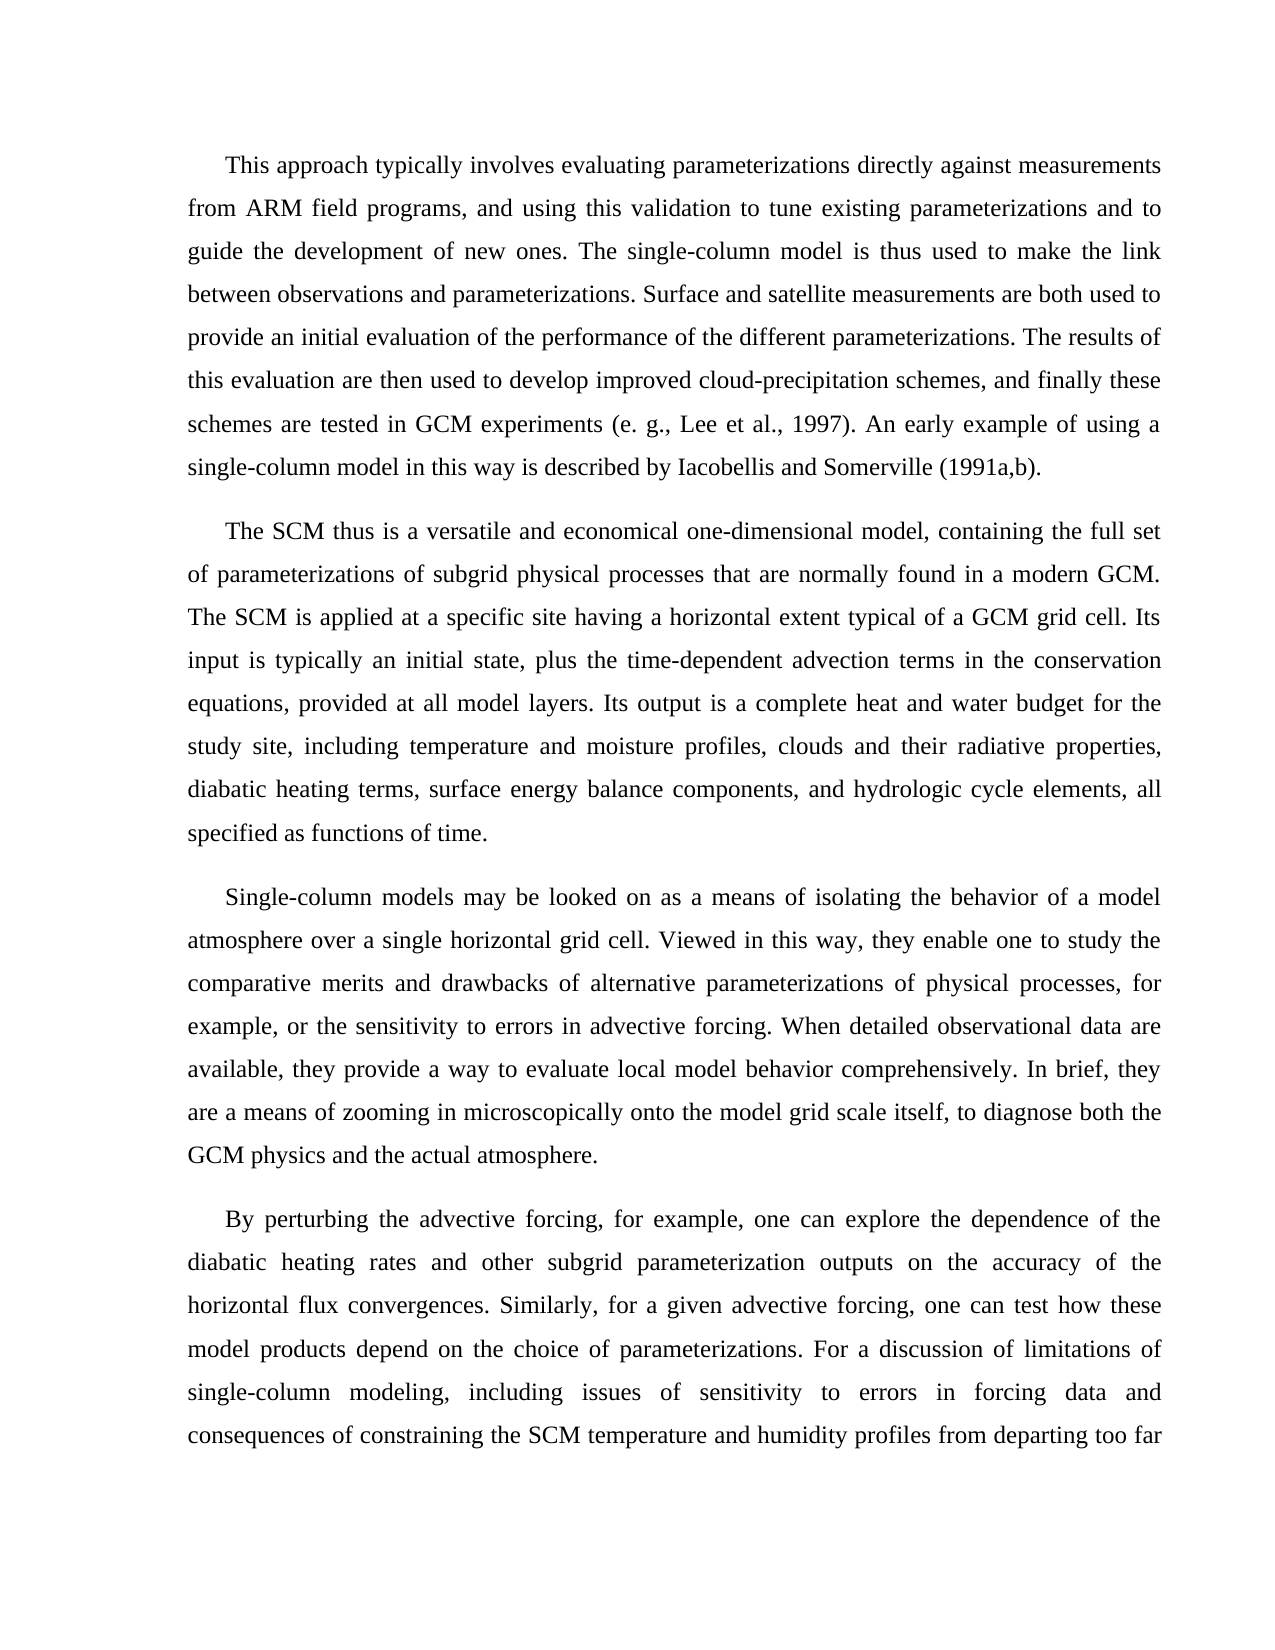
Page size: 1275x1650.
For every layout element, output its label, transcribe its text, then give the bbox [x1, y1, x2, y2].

text This approach typically involves evaluating parameterizations directly against measurements from ARM field programs, and using this validation to tune existing parameterizations and to guide the development of new ones. The single-column model is thus used to make the link between observations and parameterizations. Surface and satellite measurements are both used to provide an initial evaluation of the performance of the different parameterizations. The results of this evaluation are then used to develop improved cloud-precipitation schemes, and finally these schemes are tested in GCM experiments (e. g., Lee et al., 1997). An early example of using a single-column model in this way is described by Iacobellis and Somerville (1991a,b). [187, 150, 1162, 481]
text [187, 1204, 1162, 1449]
text Single-column models may be looked on as a means of isolating the behavior of a model atmosphere over a single horizontal grid cell. Viewed in this way, they enable one to study the comparative merits and drawbacks of alternative parameterizations of physical processes, for example, or the sensitivity to errors in advective forcing. When detailed observational data are available, they provide a way to evaluate local model behavior comprehensively. In brief, they are a means of zooming in microscopically onto the model grid scale itself, to diagnose both the GCM physics and the actual atmosphere. [187, 882, 1162, 1169]
text The SCM thus is a versatile and economical one-dimensional model, containing the full set of parameterizations of subgrid physical processes that are normally found in a modern GCM. The SCM is applied at a specific site having a horizontal extent typical of a GCM grid cell. Its input is typically an initial state, plus the time-dependent advection terms in the conservation equations, provided at all model layers. Its output is a complete heat and water budget for the study site, including temperature and moisture profiles, clouds and their radiative properties, diabatic heating terms, surface energy balance components, and hydrologic cycle elements, all specified as functions of time. [187, 516, 1162, 846]
